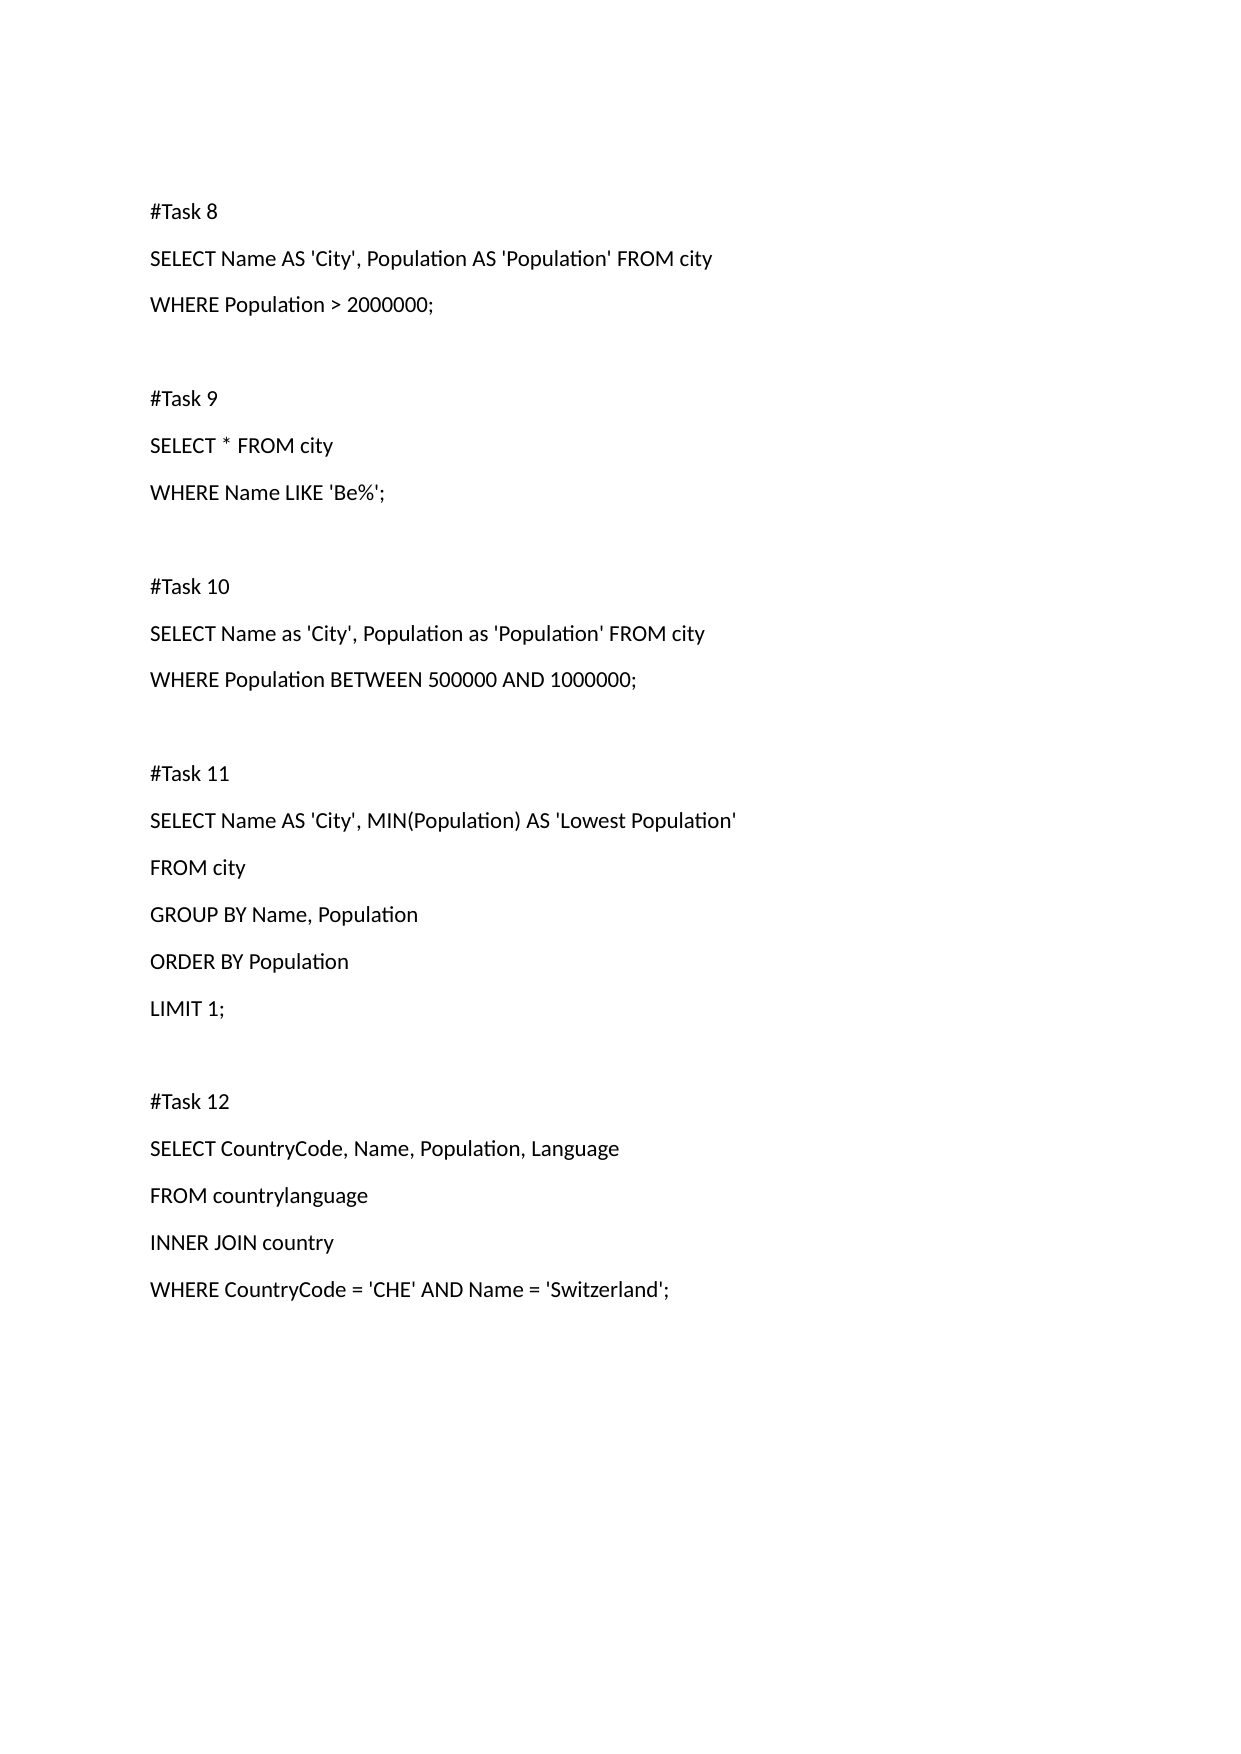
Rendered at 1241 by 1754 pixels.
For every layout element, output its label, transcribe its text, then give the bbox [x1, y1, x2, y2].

text #Task 9 [150, 384, 1090, 412]
text SELECT Name AS 'City', Population AS 'Population' FROM city [150, 244, 1090, 272]
text GROUP BY Name, Population [150, 900, 1090, 928]
text FROM countrylanguage [150, 1181, 1090, 1209]
text SELECT * FROM city [150, 431, 1090, 459]
text WHERE Name LIKE 'Be%'; [150, 478, 1090, 506]
text SELECT Name AS 'City', MIN(Population) AS 'Lowest Population' [150, 806, 1090, 834]
text SELECT Name as 'City', Population as 'Population' FROM city [150, 619, 1090, 647]
text #Task 11 [150, 759, 1090, 787]
text #Task 12 [150, 1087, 1090, 1116]
text ORDER BY Population [150, 947, 1090, 975]
text SELECT CountryCode, Name, Population, Language [150, 1134, 1090, 1162]
text WHERE Population BETWEEN 500000 AND 1000000; [150, 666, 1090, 694]
text INNER JOIN country [150, 1228, 1090, 1256]
text LIMIT 1; [150, 994, 1090, 1022]
text #Task 8 [150, 197, 1090, 225]
text #Task 10 [150, 572, 1090, 600]
text WHERE Population > 2000000; [150, 291, 1090, 319]
text WHERE CountryCode = 'CHE' AND Name = 'Switzerland'; [150, 1275, 1090, 1303]
text FROM city [150, 853, 1090, 881]
